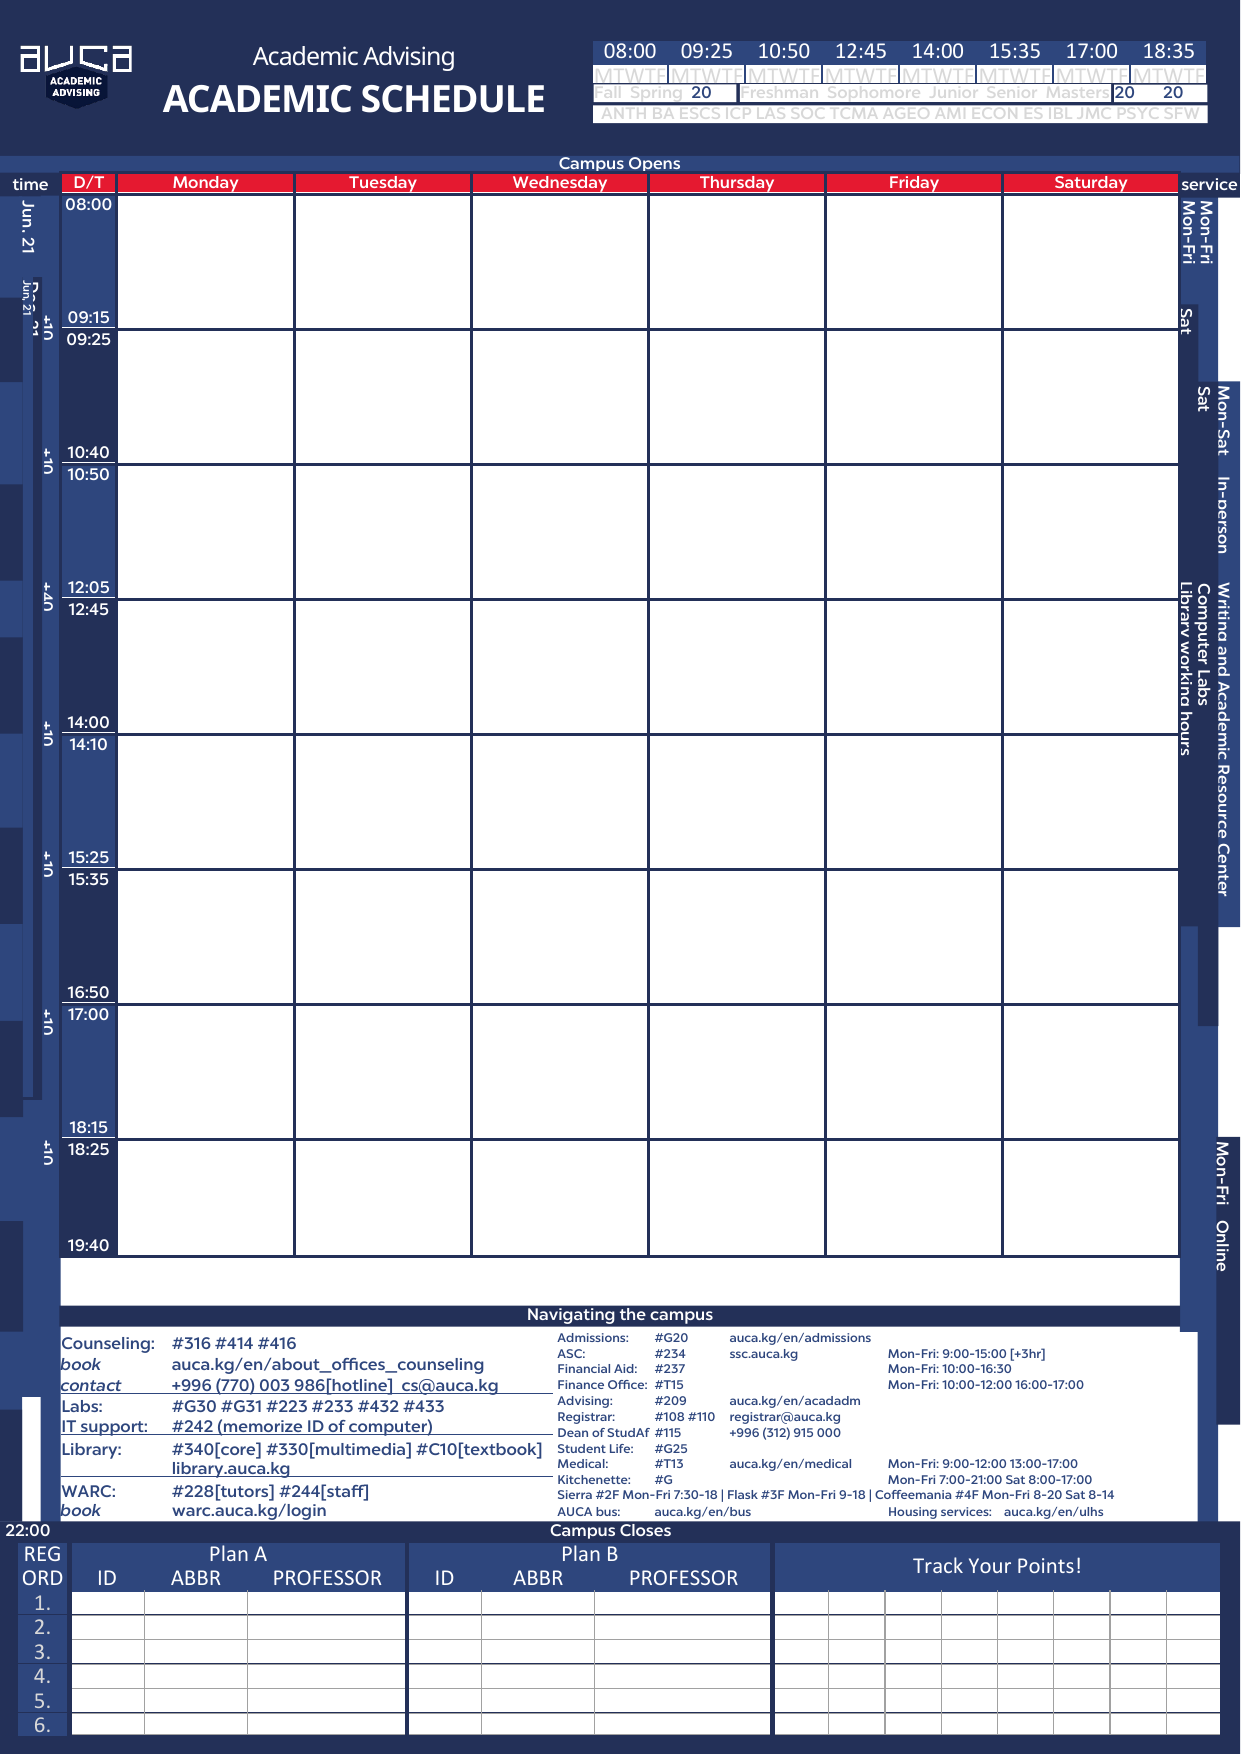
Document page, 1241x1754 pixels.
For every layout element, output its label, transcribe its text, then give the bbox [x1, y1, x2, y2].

table_cell [827, 196, 1001, 327]
table_cell [1004, 466, 1178, 597]
table_cell [827, 466, 1001, 597]
table_cell [1004, 601, 1178, 732]
table_header D/T [62, 174, 115, 192]
table_cell [118, 736, 293, 867]
table_header Thursday [650, 174, 824, 192]
table_header Friday [827, 174, 1001, 192]
table_cell [118, 196, 293, 327]
table_header Monday [118, 174, 293, 192]
table_cell [296, 331, 470, 462]
table_cell [296, 466, 470, 597]
table_cell [118, 1006, 293, 1137]
table_cell 14:00 [62, 668, 115, 732]
table_cell [118, 601, 293, 732]
table_cell [827, 1006, 1001, 1137]
table_cell [650, 1006, 824, 1137]
table_cell [1004, 196, 1178, 327]
table_cell [118, 331, 293, 462]
table_cell [650, 331, 824, 462]
table_header Tuesday [296, 174, 470, 192]
table_cell 10:50 [62, 466, 115, 530]
table_cell [1004, 331, 1178, 462]
table_cell 12:45 [62, 601, 115, 665]
table_cell 17:00 [62, 1006, 115, 1070]
table_cell [118, 871, 293, 1002]
picture [20, 21, 132, 133]
table_cell [296, 736, 470, 867]
table_cell 18:25 [62, 1141, 115, 1205]
table_cell 09:15 [62, 263, 115, 327]
table_cell [650, 196, 824, 327]
table_cell 15:35 [62, 871, 115, 935]
table_cell [827, 736, 1001, 867]
table_cell [1004, 871, 1178, 1002]
table_cell [473, 331, 647, 462]
table_cell 10:40 [62, 398, 115, 462]
table_cell [473, 736, 647, 867]
table_cell 12:05 [62, 533, 115, 597]
table_cell [473, 466, 647, 597]
table_cell [827, 1141, 1001, 1255]
table_cell [118, 1141, 293, 1255]
table_cell [296, 1006, 470, 1137]
table_cell [1004, 1141, 1178, 1255]
table_cell 18:15 [62, 1073, 115, 1137]
table_cell [473, 1006, 647, 1137]
table_cell [827, 601, 1001, 732]
table_header Saturday [1004, 174, 1178, 192]
table_cell [473, 1141, 647, 1255]
table_cell [1004, 1006, 1178, 1137]
table_cell [1004, 736, 1178, 867]
table_cell 16:50 [62, 938, 115, 1002]
table_cell [296, 196, 470, 327]
table_cell [473, 196, 647, 327]
table_cell 09:25 [62, 331, 115, 395]
table_cell 15:25 [62, 803, 115, 867]
table_cell [296, 1141, 470, 1255]
table_cell 08:00 [62, 196, 115, 260]
table_cell 19:40 [62, 1208, 115, 1255]
table_cell [473, 601, 647, 732]
table_cell [650, 871, 824, 1002]
table_cell [296, 601, 470, 732]
table_cell [473, 871, 647, 1002]
table_cell 14:10 [62, 736, 115, 800]
table_cell [650, 466, 824, 597]
table_header Wednesday [473, 174, 647, 192]
table_cell [650, 736, 824, 867]
table_cell [650, 601, 824, 732]
table_cell [296, 871, 470, 1002]
table_cell [827, 331, 1001, 462]
table_cell [650, 1141, 824, 1255]
table_cell [118, 466, 293, 597]
table_cell [827, 871, 1001, 1002]
